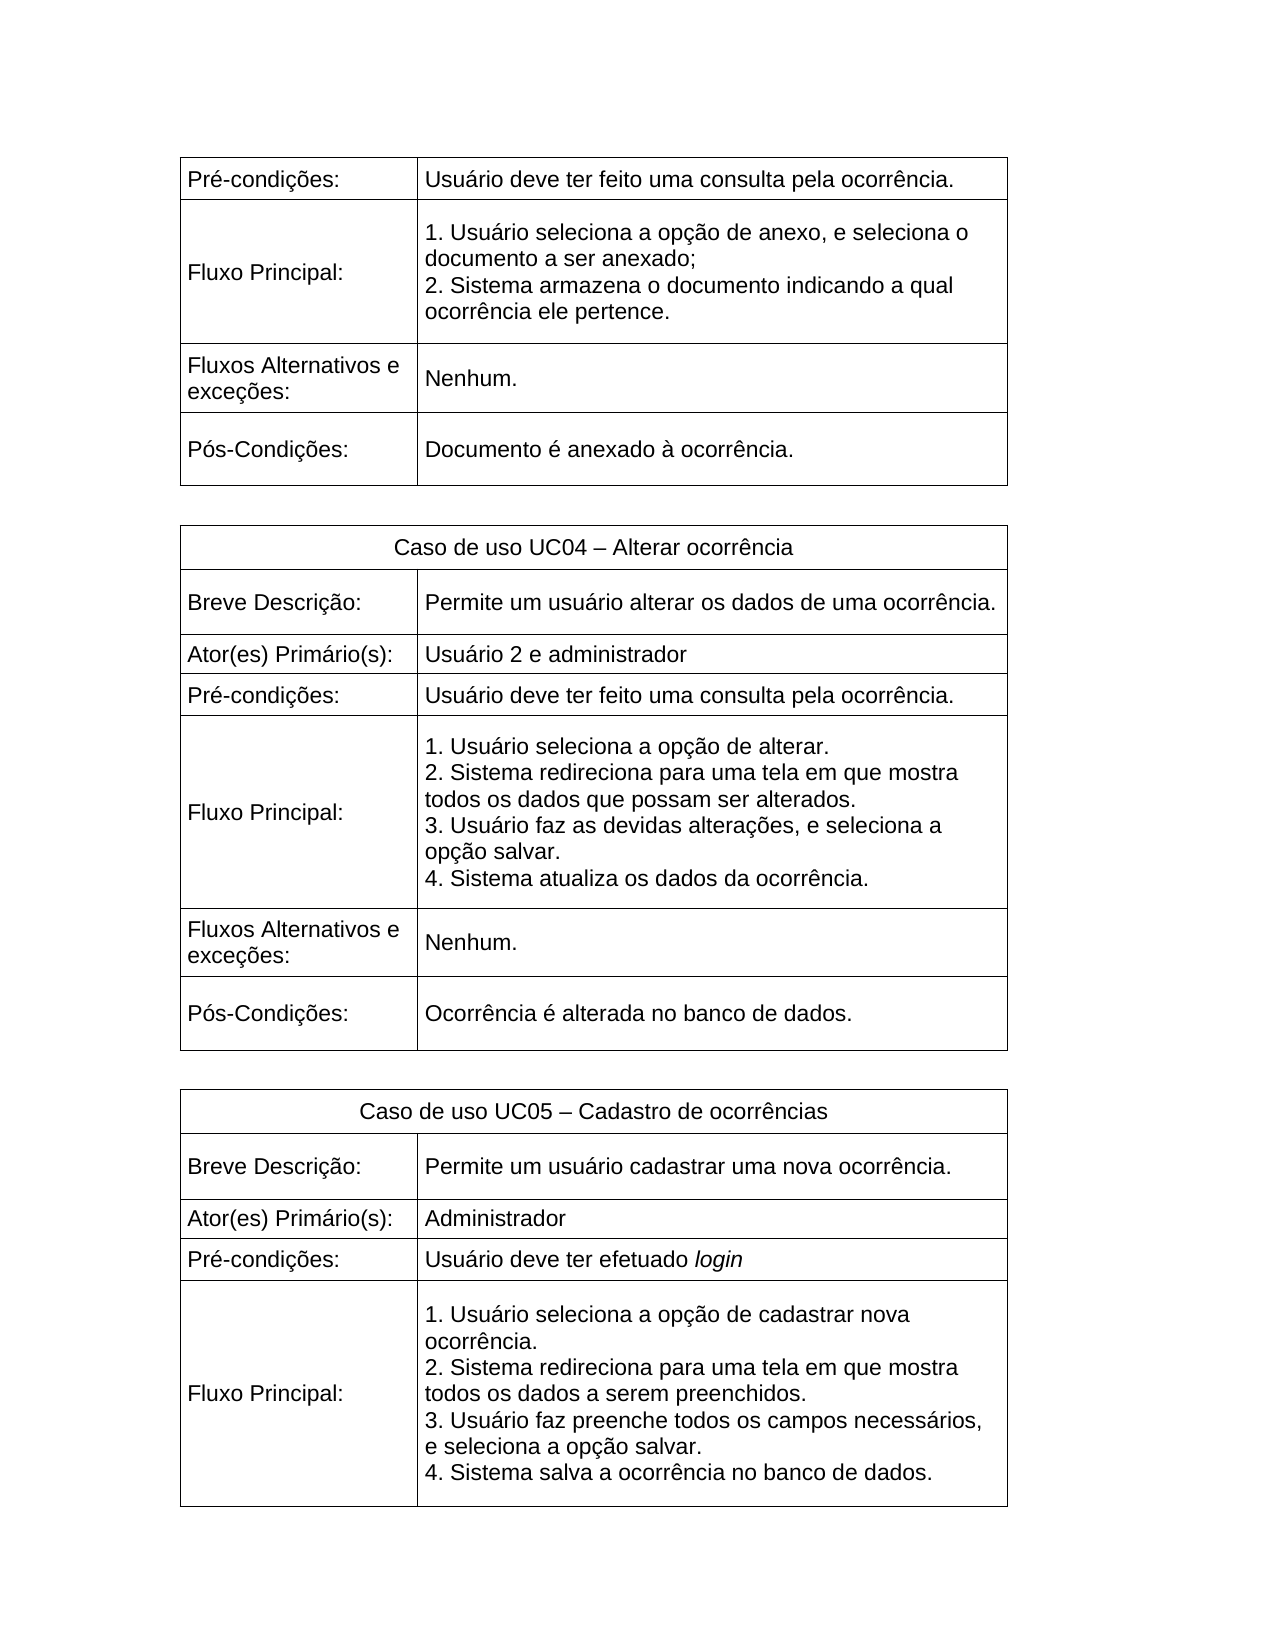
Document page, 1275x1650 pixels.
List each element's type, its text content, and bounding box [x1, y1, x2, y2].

table_cell Permite um usuário cadastrar uma nova ocorrência. [418, 1134, 1007, 1198]
table_cell Nenhum. [418, 909, 1007, 976]
table_cell 1. Usuário seleciona a opção de cadastrar nova ocorrência. 2. Sistema redireciona para uma tela em que mostra todos os dados a serem preenchidos. 3. Usuário faz preenche todos os campos necessários, e seleciona a opção salvar. 4. Sistema salva a ocorrência no banco de dados. [418, 1281, 1007, 1506]
table_cell Nenhum. [418, 344, 1007, 412]
table_cell Fluxo Principal: [181, 716, 417, 907]
table_cell Fluxo Principal: [181, 200, 417, 343]
table_cell Permite um usuário alterar os dados de uma ocorrência. [418, 570, 1007, 634]
table_cell Administrador [418, 1200, 1007, 1237]
table_cell Fluxo Principal: [181, 1281, 417, 1506]
table_header Caso de uso UC04 – Alterar ocorrência [181, 526, 1007, 568]
table_cell Breve Descrição: [181, 1134, 417, 1198]
table_cell 1. Usuário seleciona a opção de alterar. 2. Sistema redireciona para uma tela em que mostra todos os dados que possam ser alterados. 3. Usuário faz as devidas alterações, e seleciona a opção salvar. 4. Sistema atualiza os dados da ocorrência. [418, 716, 1007, 907]
table_cell 1. Usuário seleciona a opção de anexo, e seleciona o documento a ser anexado; 2. Sistema armazena o documento indicando a qual ocorrência ele pertence. [418, 200, 1007, 343]
table_cell Ator(es) Primário(s): [181, 635, 417, 673]
table_cell Usuário deve ter feito uma consulta pela ocorrência. [418, 158, 1007, 199]
table_cell Pós-Condições: [181, 977, 417, 1050]
table_cell Usuário deve ter efetuado login [418, 1239, 1007, 1280]
table_cell Pré-condições: [181, 674, 417, 715]
table_cell Breve Descrição: [181, 570, 417, 634]
table_cell Usuário 2 e administrador [418, 635, 1007, 673]
table_header Caso de uso UC05 – Cadastro de ocorrências [181, 1090, 1007, 1133]
table_cell Fluxos Alternativos e exceções: [181, 344, 417, 412]
table_cell Documento é anexado à ocorrência. [418, 413, 1007, 485]
table_cell Pré-condições: [181, 158, 417, 199]
table_cell Fluxos Alternativos e exceções: [181, 909, 417, 976]
table_cell Ator(es) Primário(s): [181, 1200, 417, 1237]
table_cell Pós-Condições: [181, 413, 417, 485]
table_cell Usuário deve ter feito uma consulta pela ocorrência. [418, 674, 1007, 715]
table_cell Ocorrência é alterada no banco de dados. [418, 977, 1007, 1050]
table_cell Pré-condições: [181, 1239, 417, 1280]
